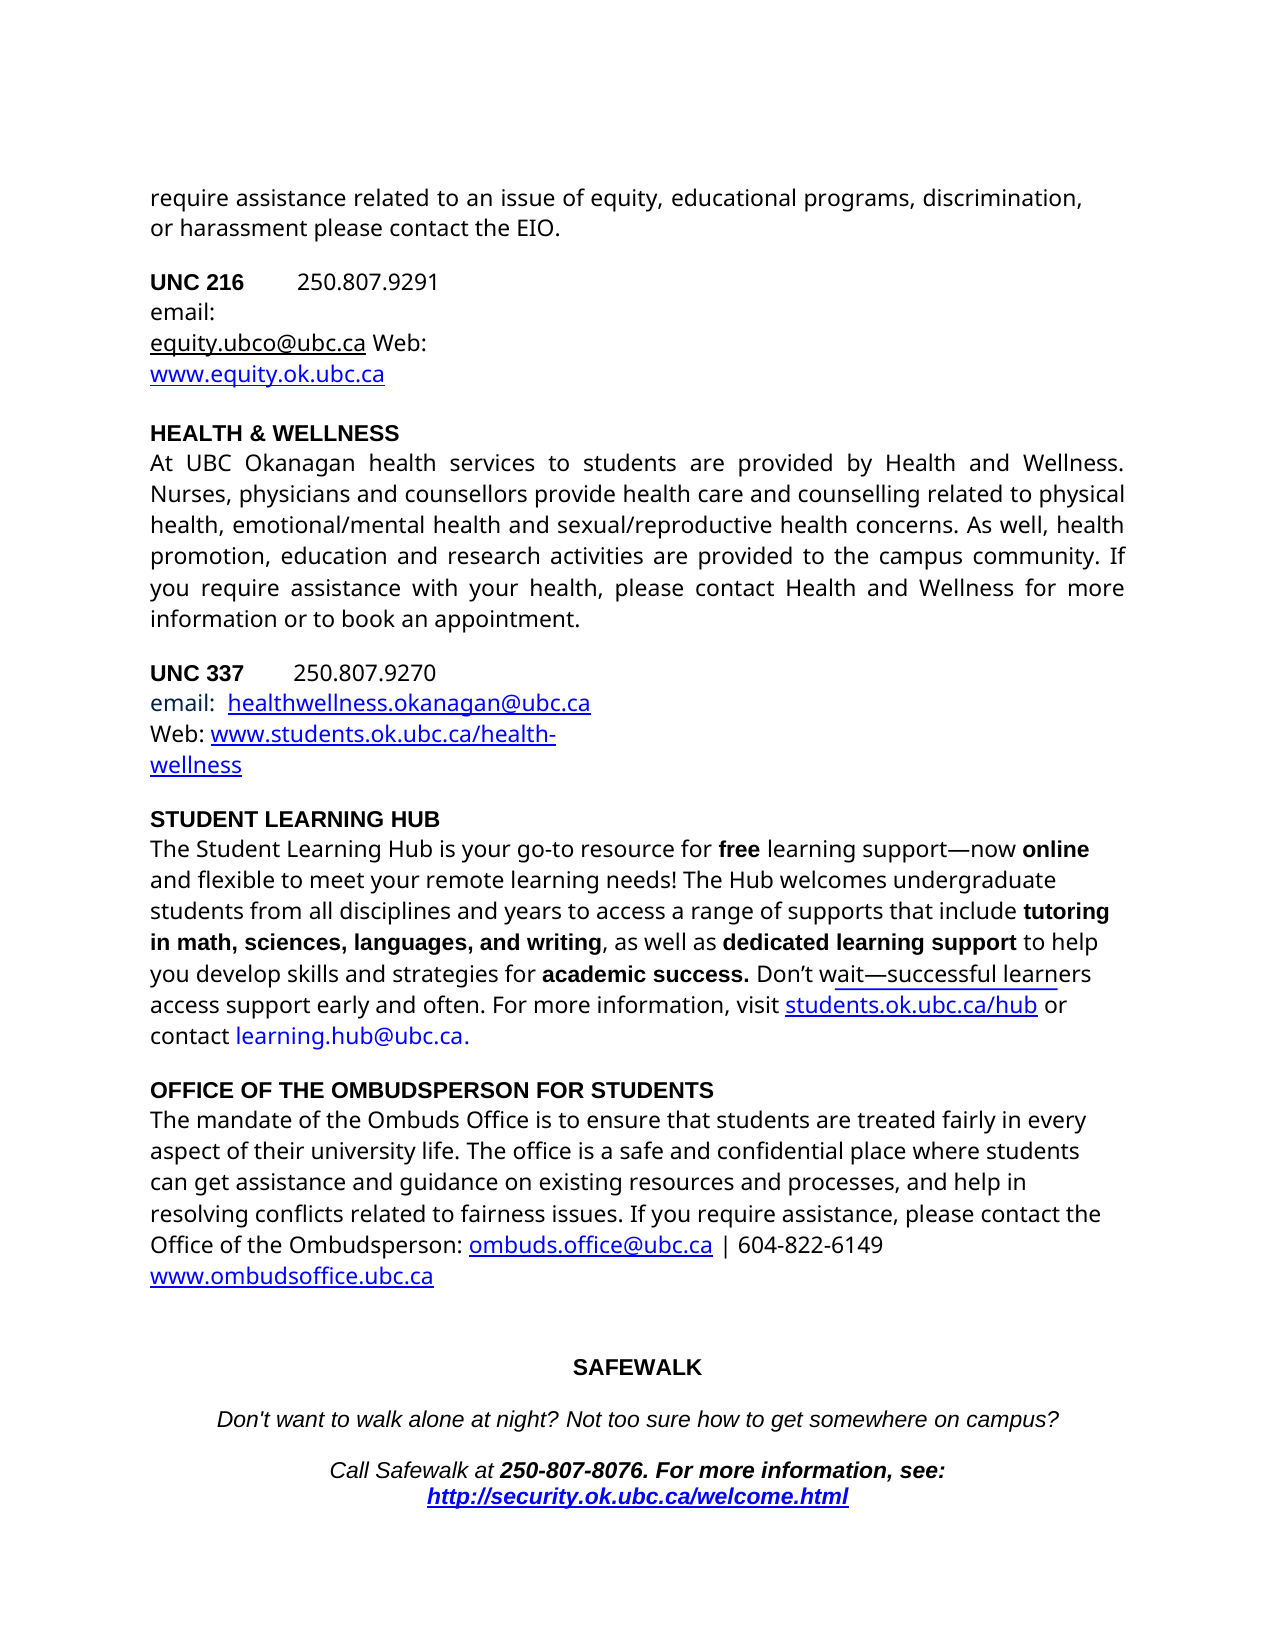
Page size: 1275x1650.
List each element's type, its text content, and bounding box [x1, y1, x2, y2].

text UNC 337 250.807.9270 [150, 660, 1181, 686]
subtitle OFFICE OF THE OMBUDSPERSON FOR STUDENTS [150, 1078, 1181, 1104]
text require assistance related to an issue of equity, educational programs, discrimination, or harassment please contact the EIO. [150, 181, 1090, 243]
text The mandate of the Ombuds Office is to ensure that students are treated fairly in every aspect of their university life. The office is a safe and confidential place where students can get assistance and guidance on existing resources and processes, and help in resolving conflicts related to fairness issues. If you require assistance, please contact the Office of the Ombudsperson: ombuds.office@ubc.ca | 604-822-6149 www.ombudsoffice.ubc.ca [150, 1104, 1105, 1291]
text Call Safewalk at 250-807-8076. For more information, see: http://security.ok.ubc.ca/welcome.html [216, 1457, 1059, 1509]
text email: equity.ubco@ubc.ca Web: www.equity.ok.ubc.ca [150, 296, 432, 389]
subtitle STUDENT LEARNING HUB [150, 806, 1181, 832]
text email: healthwellness.okanagan@ubc.ca Web: www.students.ok.ubc.ca/health-wellness [150, 686, 623, 780]
text UNC 216 250.807.9291 [150, 269, 1181, 296]
text The Student Learning Hub is your go-to resource for free learning support—now online and flexible to meet your remote learning needs! The Hub welcomes undergraduate students from all disciplines and years to access a range of supports that include tutoring in math, sciences, languages, and writing, as well as dedicated learning support to help you develop skills and strategies for academic success. Don’t wait—successful learners access support early and often. For more information, visit students.ok.ubc.ca/hub or contact learning.hub@ubc.ca. [150, 832, 1121, 1051]
text At UBC Okanagan health services to students are provided by Health and Wellness. Nurses, physicians and counsellors provide health care and counselling related to physical health, emotional/mental health and sexual/reproductive health concerns. As well, health promotion, education and research activities are provided to the campus community. If you require assistance with your health, please contact Health and Wellness for more information or to book an appointment. [150, 446, 1125, 634]
subtitle SAFEWALK [216, 1354, 1059, 1380]
subtitle HEALTH & WELLNESS [150, 420, 1181, 446]
text Don't want to walk alone at night? Not too sure how to get somewhere on campus? [216, 1406, 1059, 1432]
